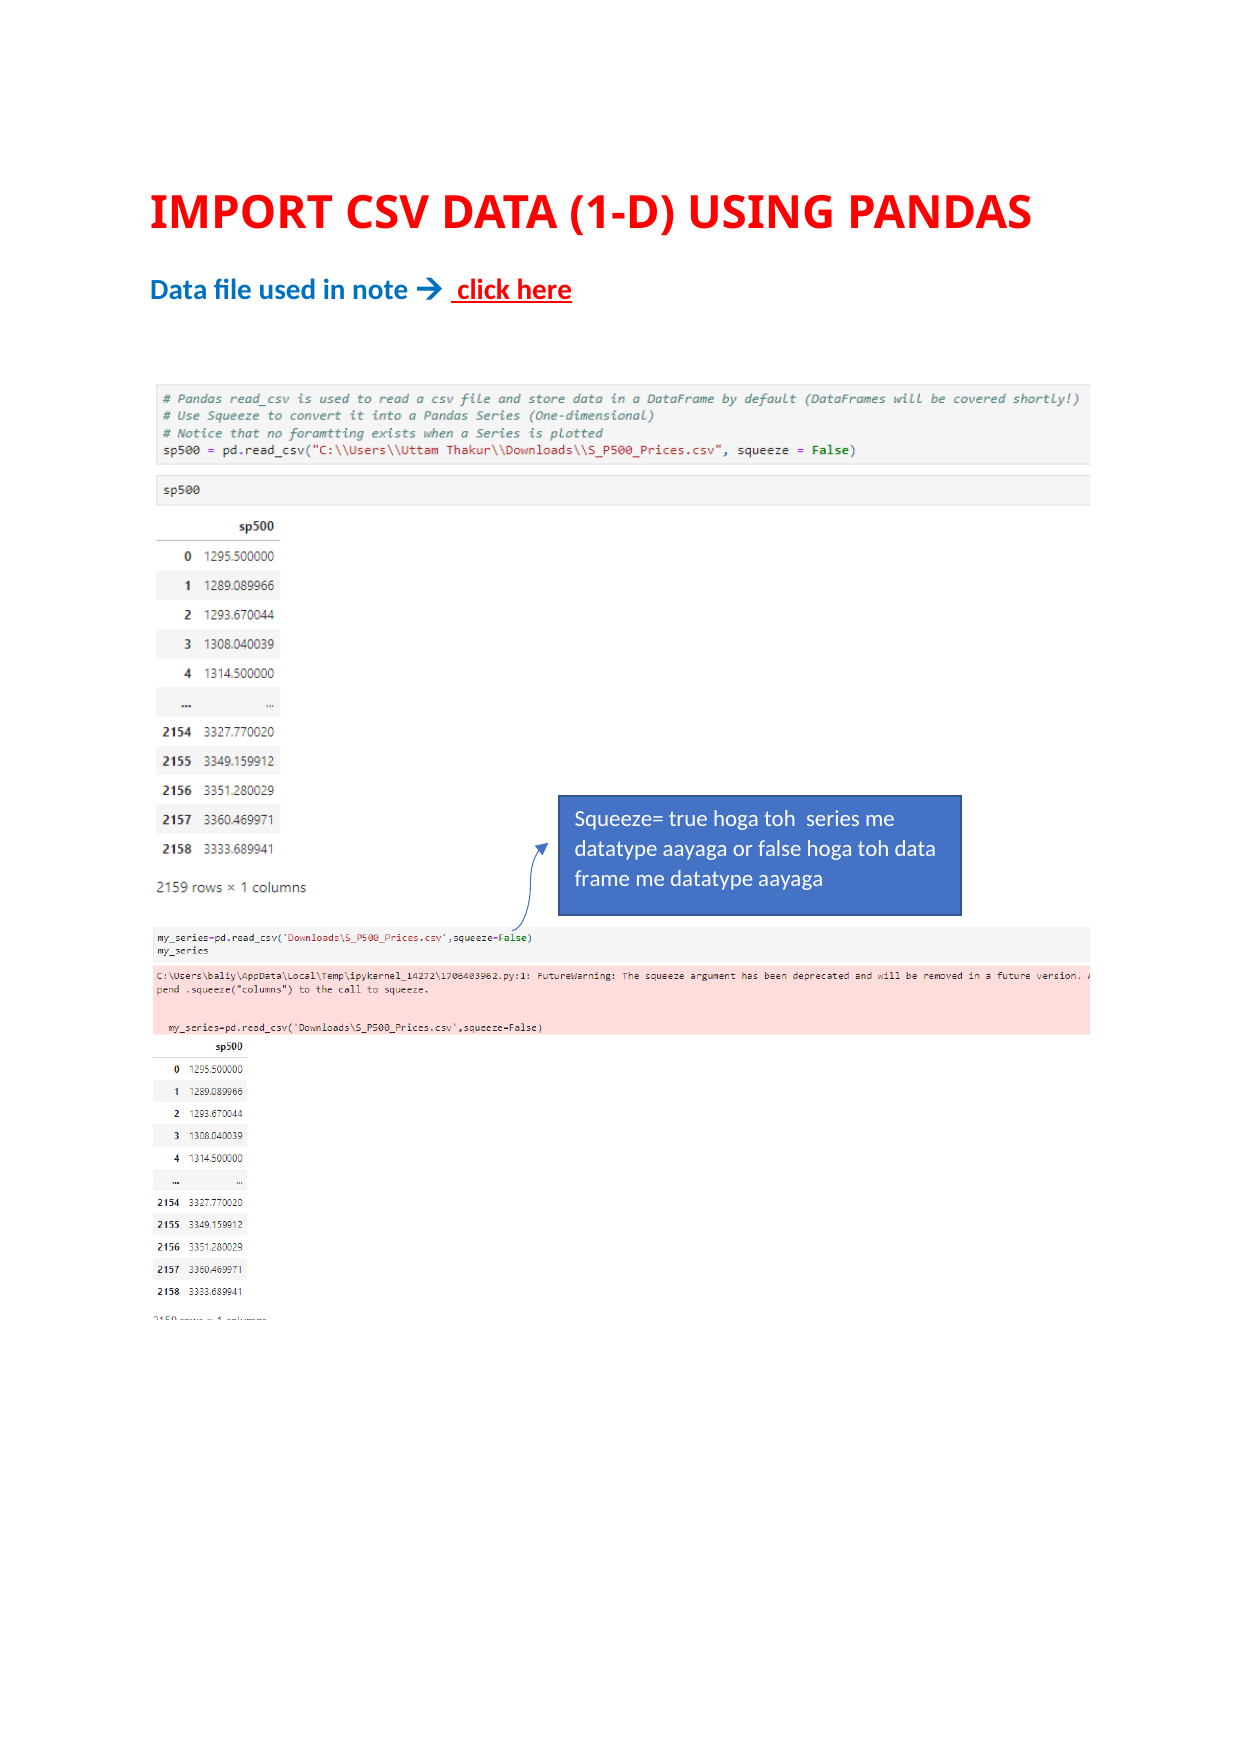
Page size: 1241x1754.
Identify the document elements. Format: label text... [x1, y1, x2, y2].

subtitle IMPORT CSV DATA (1-D) USING PANDAS [150, 179, 1090, 242]
picture [150, 927, 1091, 1320]
picture [150, 381, 1091, 909]
text Data file used in note click here [150, 271, 1090, 306]
